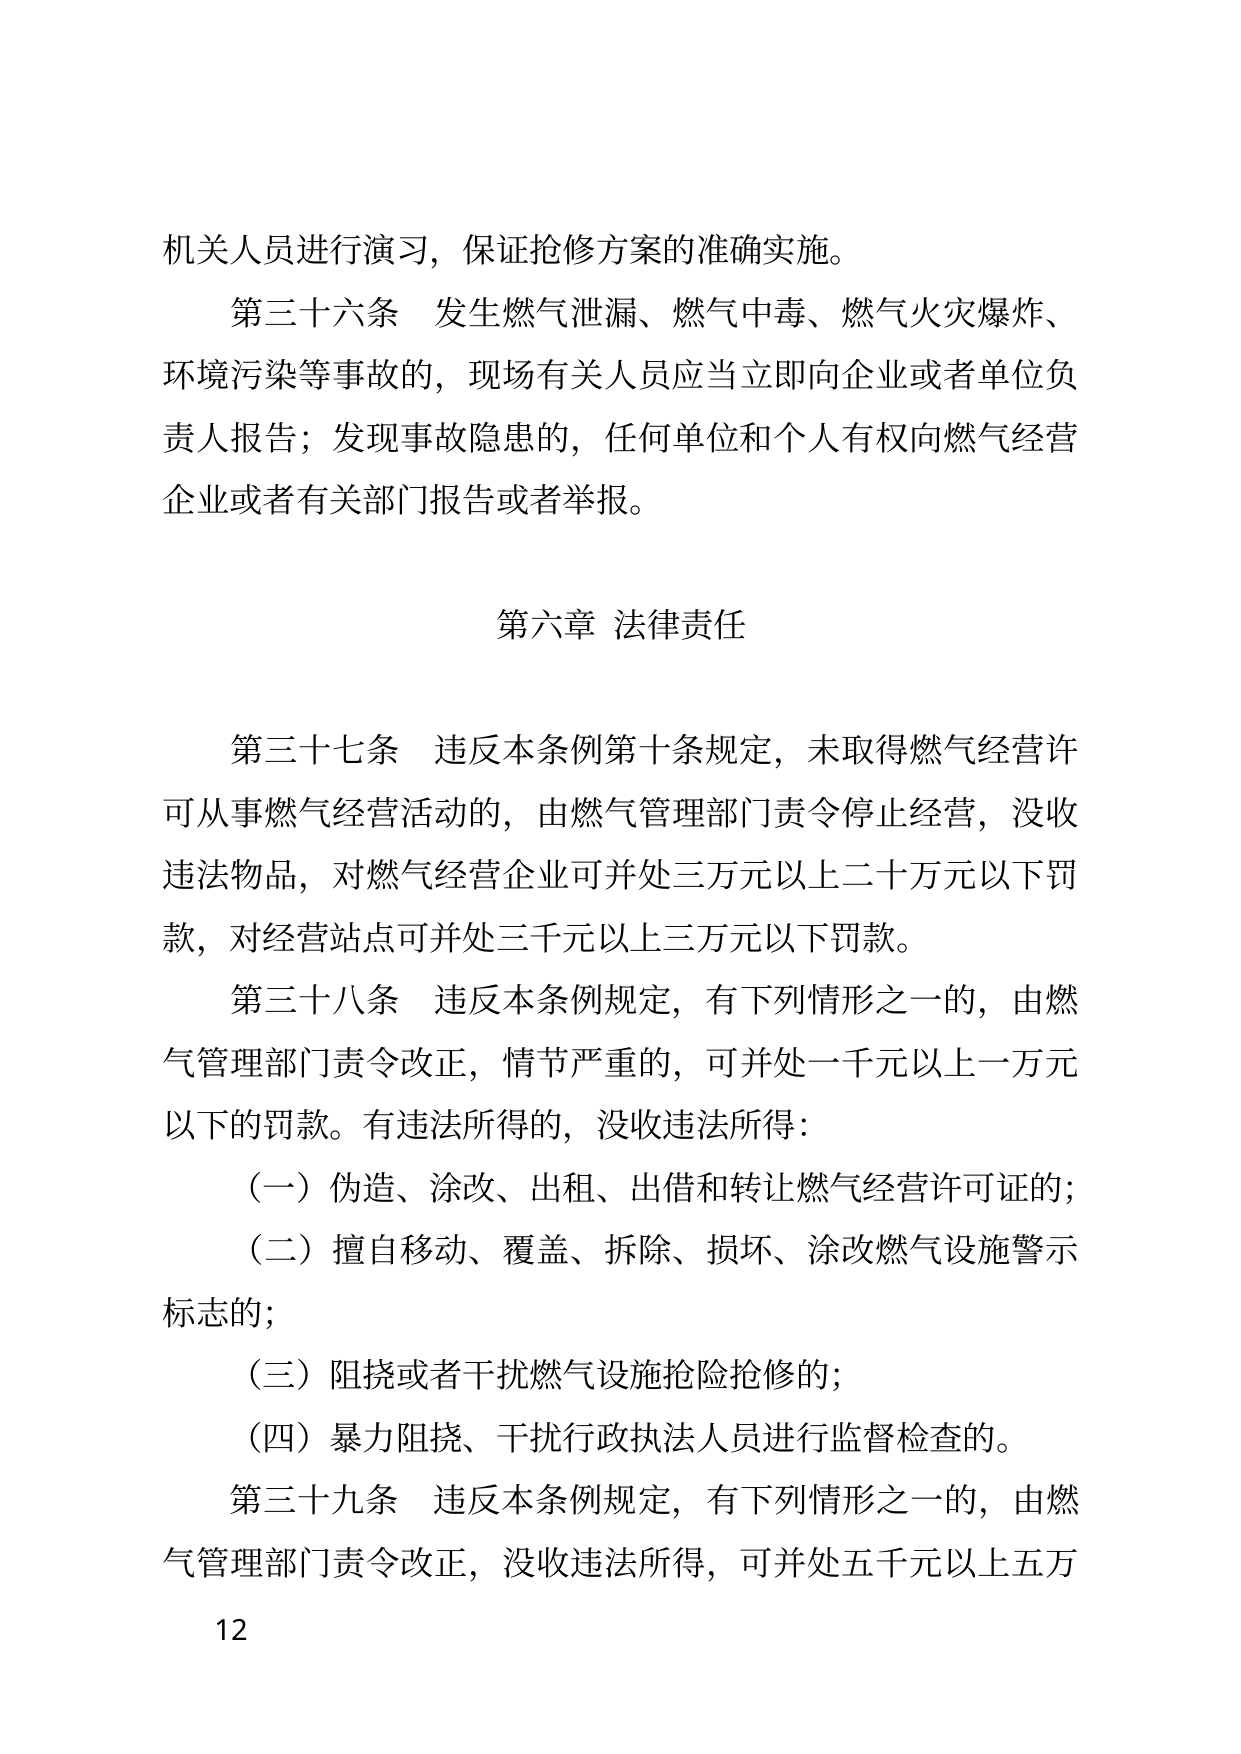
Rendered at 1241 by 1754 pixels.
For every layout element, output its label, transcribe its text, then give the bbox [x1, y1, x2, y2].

text （二）擅自移动、覆盖、拆除、损坏、涂改燃气设施警示标志的； [162, 1213, 1081, 1338]
text 第三十八条 违反本条例规定，有下列情形之一的，由燃气管理部门责令改正，情节严重的，可并处一千元以上一万元以下的罚款。有违法所得的，没收违法所得： [162, 963, 1081, 1150]
text 第六章 法律责任 [162, 588, 1081, 650]
text （三）阻挠或者干扰燃气设施抢险抢修的； [162, 1338, 1081, 1400]
text 第三十六条 发生燃气泄漏、燃气中毒、燃气火灾爆炸、环境污染等事故的，现场有关人员应当立即向企业或者单位负责人报告；发现事故隐患的，任何单位和个人有权向燃气经营企业或者有关部门报告或者举报。 [162, 275, 1081, 525]
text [162, 213, 1081, 275]
text （四）暴力阻挠、干扰行政执法人员进行监督检查的。 [162, 1400, 1081, 1463]
text 第三十七条 违反本条例第十条规定，未取得燃气经营许可从事燃气经营活动的，由燃气管理部门责令停止经营，没收违法物品，对燃气经营企业可并处三万元以上二十万元以下罚款，对经营站点可并处三千元以上三万元以下罚款。 [162, 713, 1081, 963]
text （一）伪造、涂改、出租、出借和转让燃气经营许可证的； [162, 1150, 1081, 1213]
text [162, 1463, 1081, 1588]
